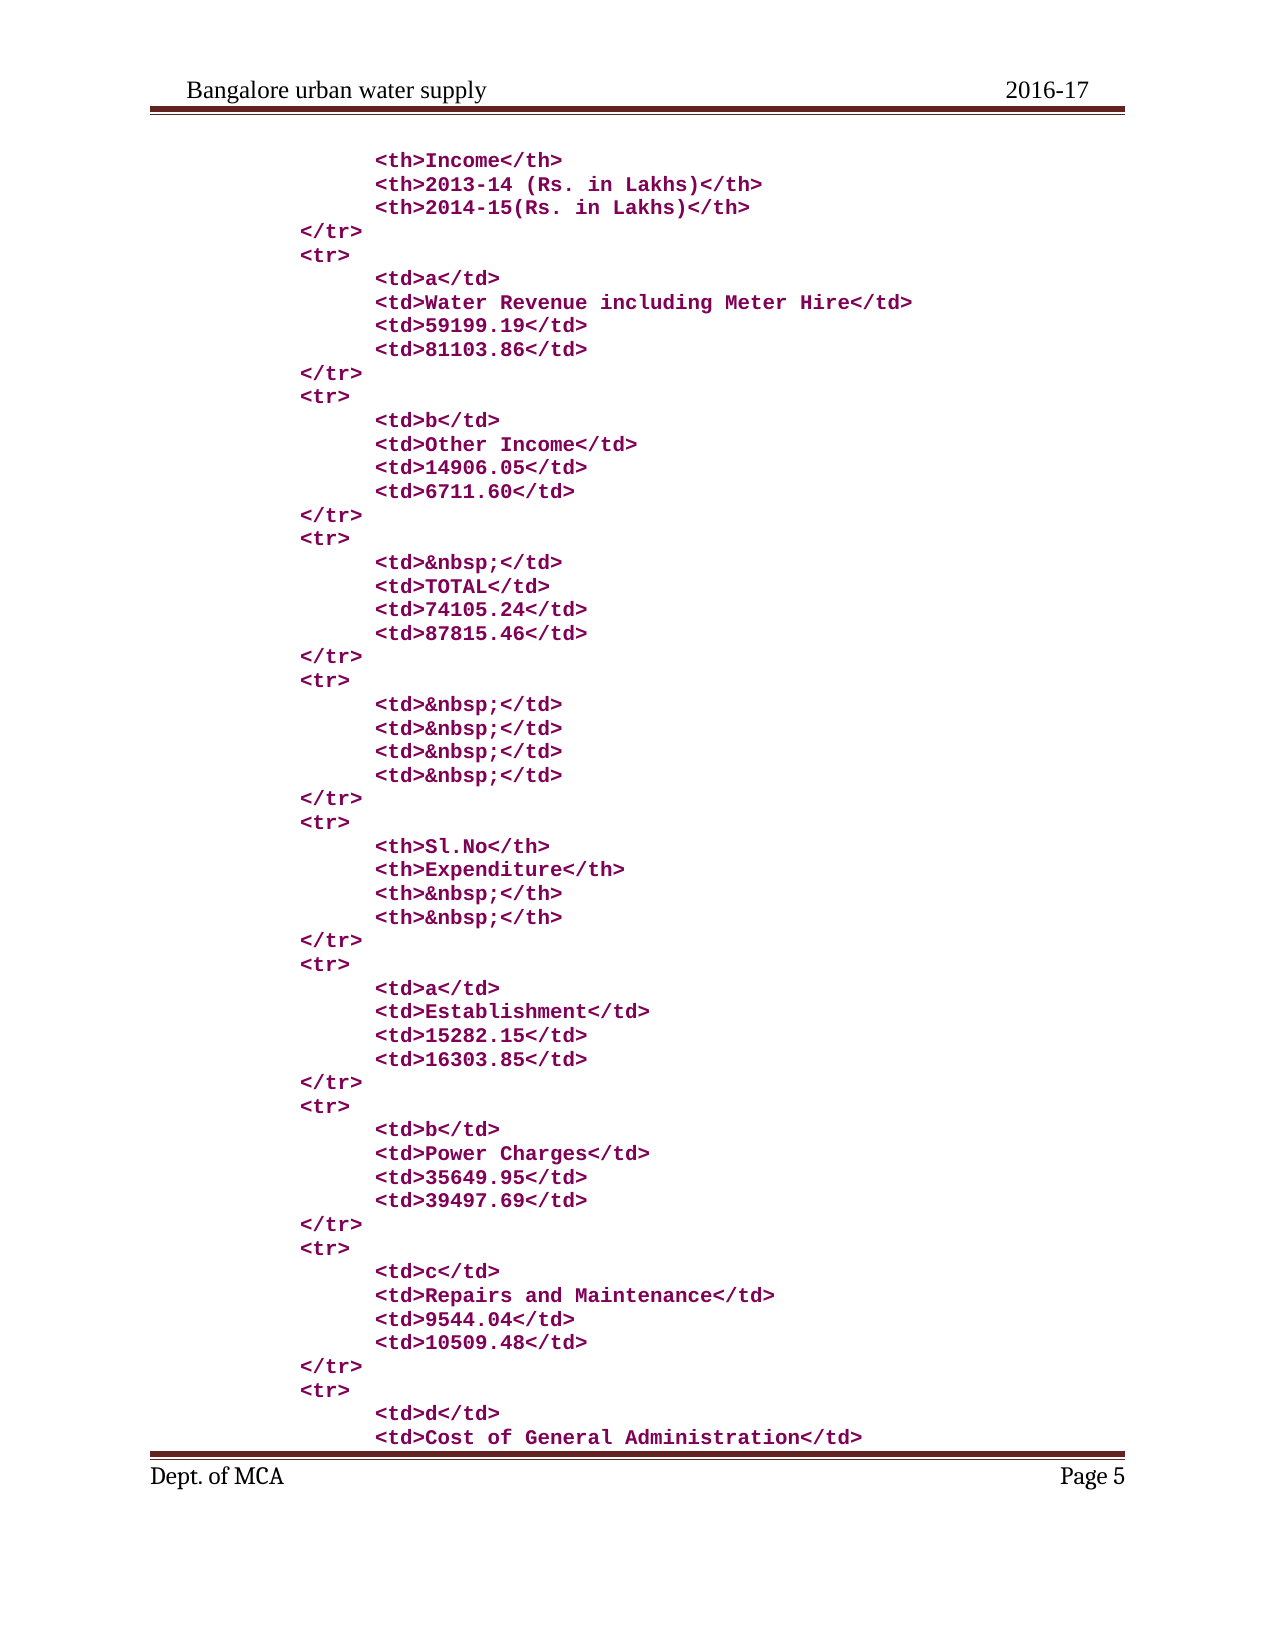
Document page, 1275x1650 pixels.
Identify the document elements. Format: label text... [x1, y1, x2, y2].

text <td>74105.24</td> [150, 599, 1125, 623]
text <td>&nbsp;</td> [150, 741, 1125, 765]
text <tr> [150, 812, 1125, 836]
text <td>b</td> [150, 1119, 1125, 1143]
text </tr> [150, 1214, 1125, 1238]
text <tr> [150, 1379, 1125, 1403]
text <td>81103.86</td> [150, 339, 1125, 363]
text </tr> [150, 647, 1125, 670]
text <td>a</td> [150, 268, 1125, 292]
text <td>87815.46</td> [150, 623, 1125, 647]
text <th>2014-15(Rs. in Lakhs)</th> [150, 197, 1125, 221]
text <td>Water Revenue including Meter Hire</td> [150, 292, 1125, 316]
text <td>16303.85</td> [150, 1048, 1125, 1072]
text </tr> [150, 1356, 1125, 1379]
text <td>6711.60</td> [150, 481, 1125, 505]
text <td>39497.69</td> [150, 1190, 1125, 1214]
text <th>Income</th> [150, 150, 1125, 174]
text <td>Cost of General Administration</td> [150, 1427, 1125, 1451]
text <td>&nbsp;</td> [150, 717, 1125, 741]
text <td>35649.95</td> [150, 1167, 1125, 1190]
text <td>&nbsp;</td> [150, 765, 1125, 788]
text <td>Establishment</td> [150, 1001, 1125, 1025]
text </tr> [150, 221, 1125, 244]
text <td>&nbsp;</td> [150, 552, 1125, 576]
text <td>15282.15</td> [150, 1025, 1125, 1048]
text </tr> [150, 788, 1125, 812]
text </tr> [150, 1072, 1125, 1096]
text <td>TOTAL</td> [150, 576, 1125, 599]
text <td>b</td> [150, 410, 1125, 434]
text <td>Power Charges</td> [150, 1143, 1125, 1167]
text </tr> [150, 363, 1125, 386]
text <tr> [150, 954, 1125, 978]
text <td>14906.05</td> [150, 457, 1125, 481]
text <tr> [150, 528, 1125, 552]
text <th>&nbsp;</th> [150, 883, 1125, 907]
text <td>d</td> [150, 1403, 1125, 1427]
text <tr> [150, 386, 1125, 410]
text <td>a</td> [150, 978, 1125, 1001]
text <td>c</td> [150, 1261, 1125, 1285]
text <td>Other Income</td> [150, 434, 1125, 457]
text <th>2013-14 (Rs. in Lakhs)</th> [150, 174, 1125, 197]
text <th>Sl.No</th> [150, 836, 1125, 859]
text <tr> [150, 670, 1125, 694]
text <td>59199.19</td> [150, 316, 1125, 339]
text <tr> [150, 1238, 1125, 1261]
text <th>&nbsp;</th> [150, 907, 1125, 930]
text </tr> [150, 505, 1125, 528]
text <tr> [150, 244, 1125, 268]
text <td>9544.04</td> [150, 1309, 1125, 1332]
text </tr> [150, 930, 1125, 954]
text <th>Expenditure</th> [150, 859, 1125, 883]
text <tr> [150, 1096, 1125, 1119]
text <td>10509.48</td> [150, 1332, 1125, 1356]
text <td>Repairs and Maintenance</td> [150, 1285, 1125, 1309]
text <td>&nbsp;</td> [150, 694, 1125, 717]
